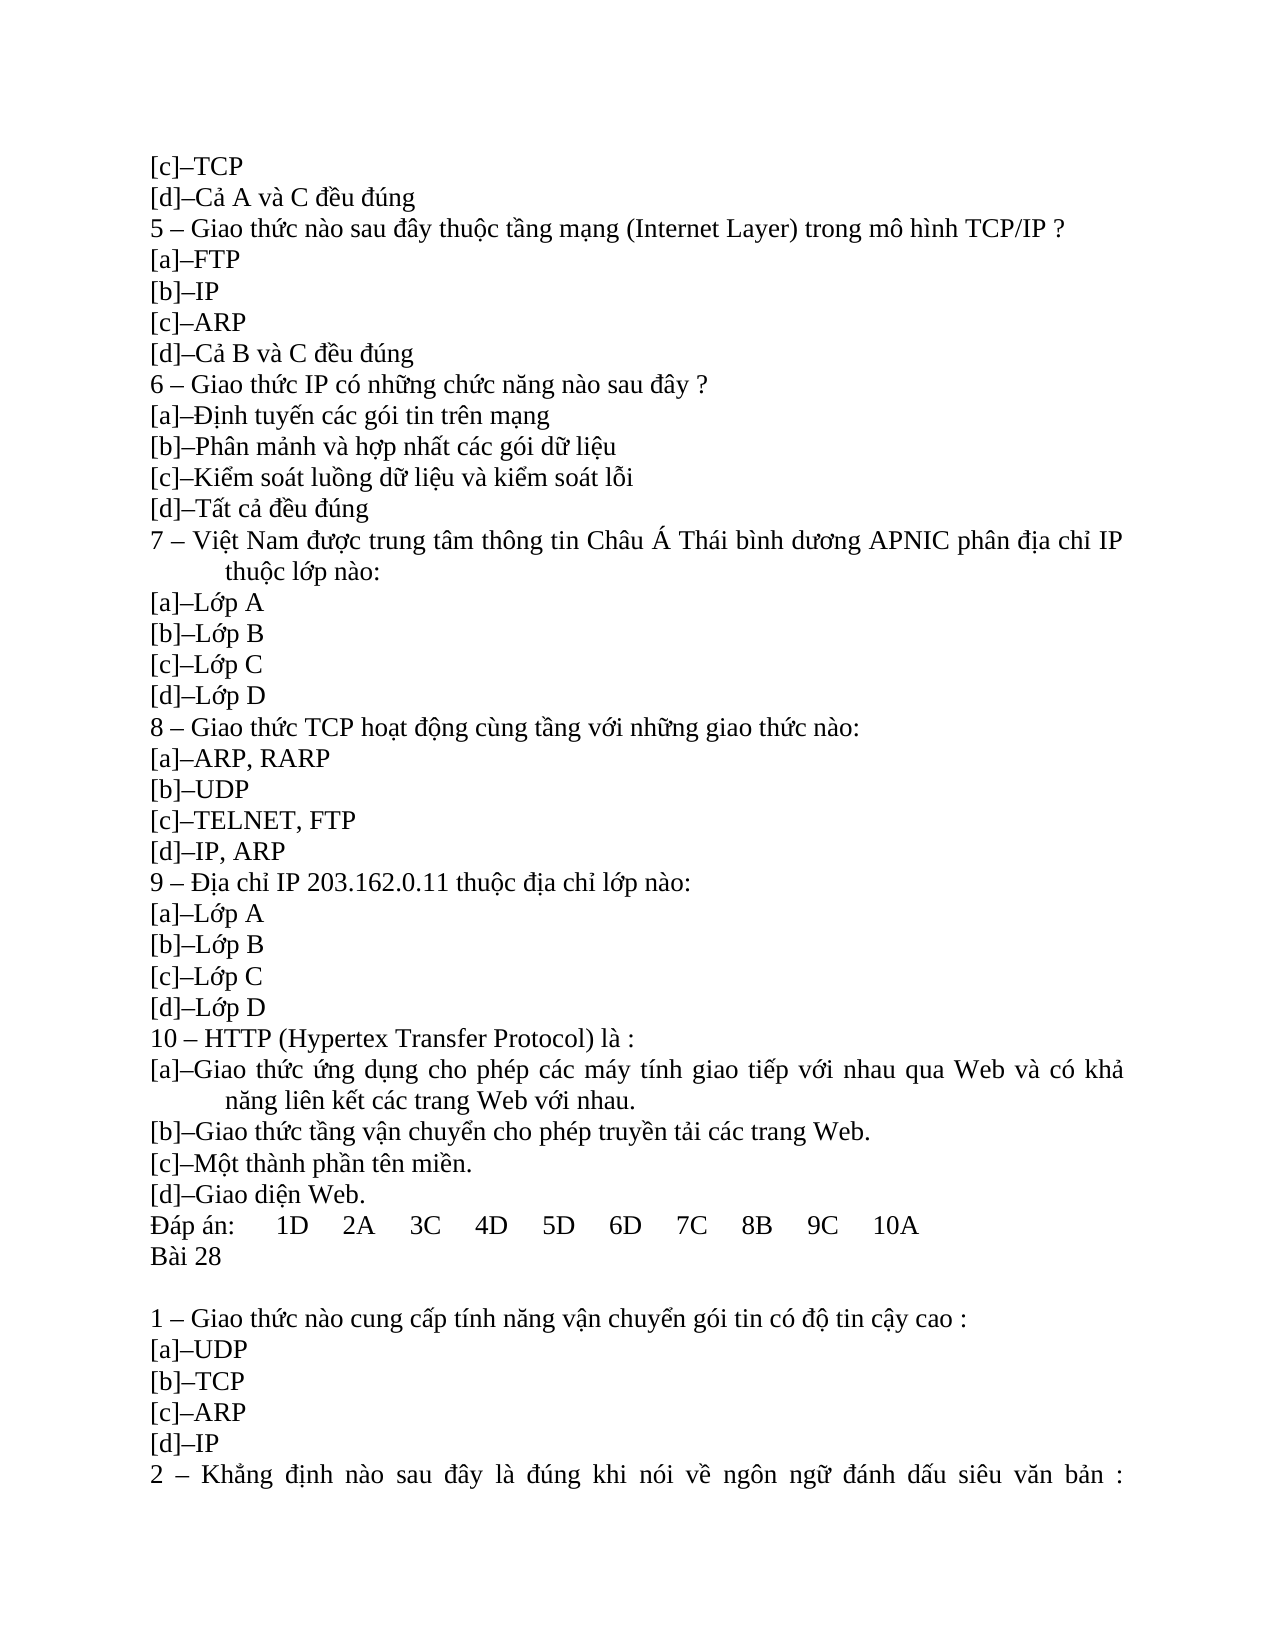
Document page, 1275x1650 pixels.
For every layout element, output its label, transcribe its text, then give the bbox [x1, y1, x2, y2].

text [a]–Lớp A [150, 897, 1125, 929]
text [d]–Cả A và C đều đúng [150, 181, 1125, 212]
text [d]–Lớp D [150, 679, 1125, 711]
text [a]–Lớp A [150, 586, 1125, 617]
text [c]–Lớp C [150, 960, 1125, 991]
text [b]–Giao thức tầng vận chuyển cho phép truyền tải các trang Web. [150, 1116, 1125, 1147]
text [d]–IP, ARP [150, 835, 1125, 866]
text [d]–Giao diện Web. [150, 1178, 1125, 1209]
text Bài 28 [150, 1240, 1125, 1271]
text [b]–IP [150, 274, 1125, 306]
text [c]–ARP [150, 1396, 1125, 1427]
text [a]–Định tuyến các gói tin trên mạng [150, 399, 1125, 430]
text [b]–Lớp B [150, 617, 1125, 648]
text [a]–Giao thức ứng dụng cho phép các máy tính giao tiếp với nhau qua Web và có khả năng liên kết các trang Web với nhau. [150, 1053, 1125, 1116]
text [d]–Lớp D [150, 991, 1125, 1022]
text [a]–ARP, RARP [150, 742, 1125, 773]
text [c]–TCP [150, 150, 1125, 181]
text 8 – Giao thức TCP hoạt động cùng tầng với những giao thức nào: [150, 711, 1125, 742]
text 9 – Địa chỉ IP 203.162.0.11 thuộc địa chỉ lớp nào: [150, 866, 1125, 897]
text [b]–Lớp B [150, 929, 1125, 960]
text [c]–Một thành phần tên miền. [150, 1147, 1125, 1178]
text 1 – Giao thức nào cung cấp tính năng vận chuyển gói tin có độ tin cậy cao : [150, 1302, 1125, 1333]
text [c]–ARP [150, 306, 1125, 337]
text [d]–Cả B và C đều đúng [150, 337, 1125, 368]
text [d]–Tất cả đều đúng [150, 493, 1125, 524]
text Đáp án: 1D 2A 3C 4D 5D 6D 7C 8B 9C 10A [150, 1209, 1125, 1240]
text [b]–TCP [150, 1365, 1125, 1396]
text [c]–TELNET, FTP [150, 804, 1125, 835]
text [b]–Phân mảnh và hợp nhất các gói dữ liệu [150, 430, 1125, 461]
text 10 – HTTP (Hypertex Transfer Protocol) là : [150, 1022, 1125, 1053]
text 6 – Giao thức IP có những chức năng nào sau đây ? [150, 368, 1125, 399]
text 5 – Giao thức nào sau đây thuộc tầng mạng (Internet Layer) trong mô hình TCP/IP ? [150, 212, 1125, 243]
text [b]–UDP [150, 773, 1125, 804]
text [a]–FTP [150, 243, 1125, 274]
text [d]–IP [150, 1427, 1125, 1458]
text 7 – Việt Nam được trung tâm thông tin Châu Á Thái bình dương APNIC phân địa chỉ IP thuộc lớp nào: [150, 524, 1125, 586]
text [c]–Kiểm soát luồng dữ liệu và kiểm soát lỗi [150, 461, 1125, 493]
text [150, 1458, 1125, 1489]
text [a]–UDP [150, 1333, 1125, 1365]
text [c]–Lớp C [150, 648, 1125, 679]
